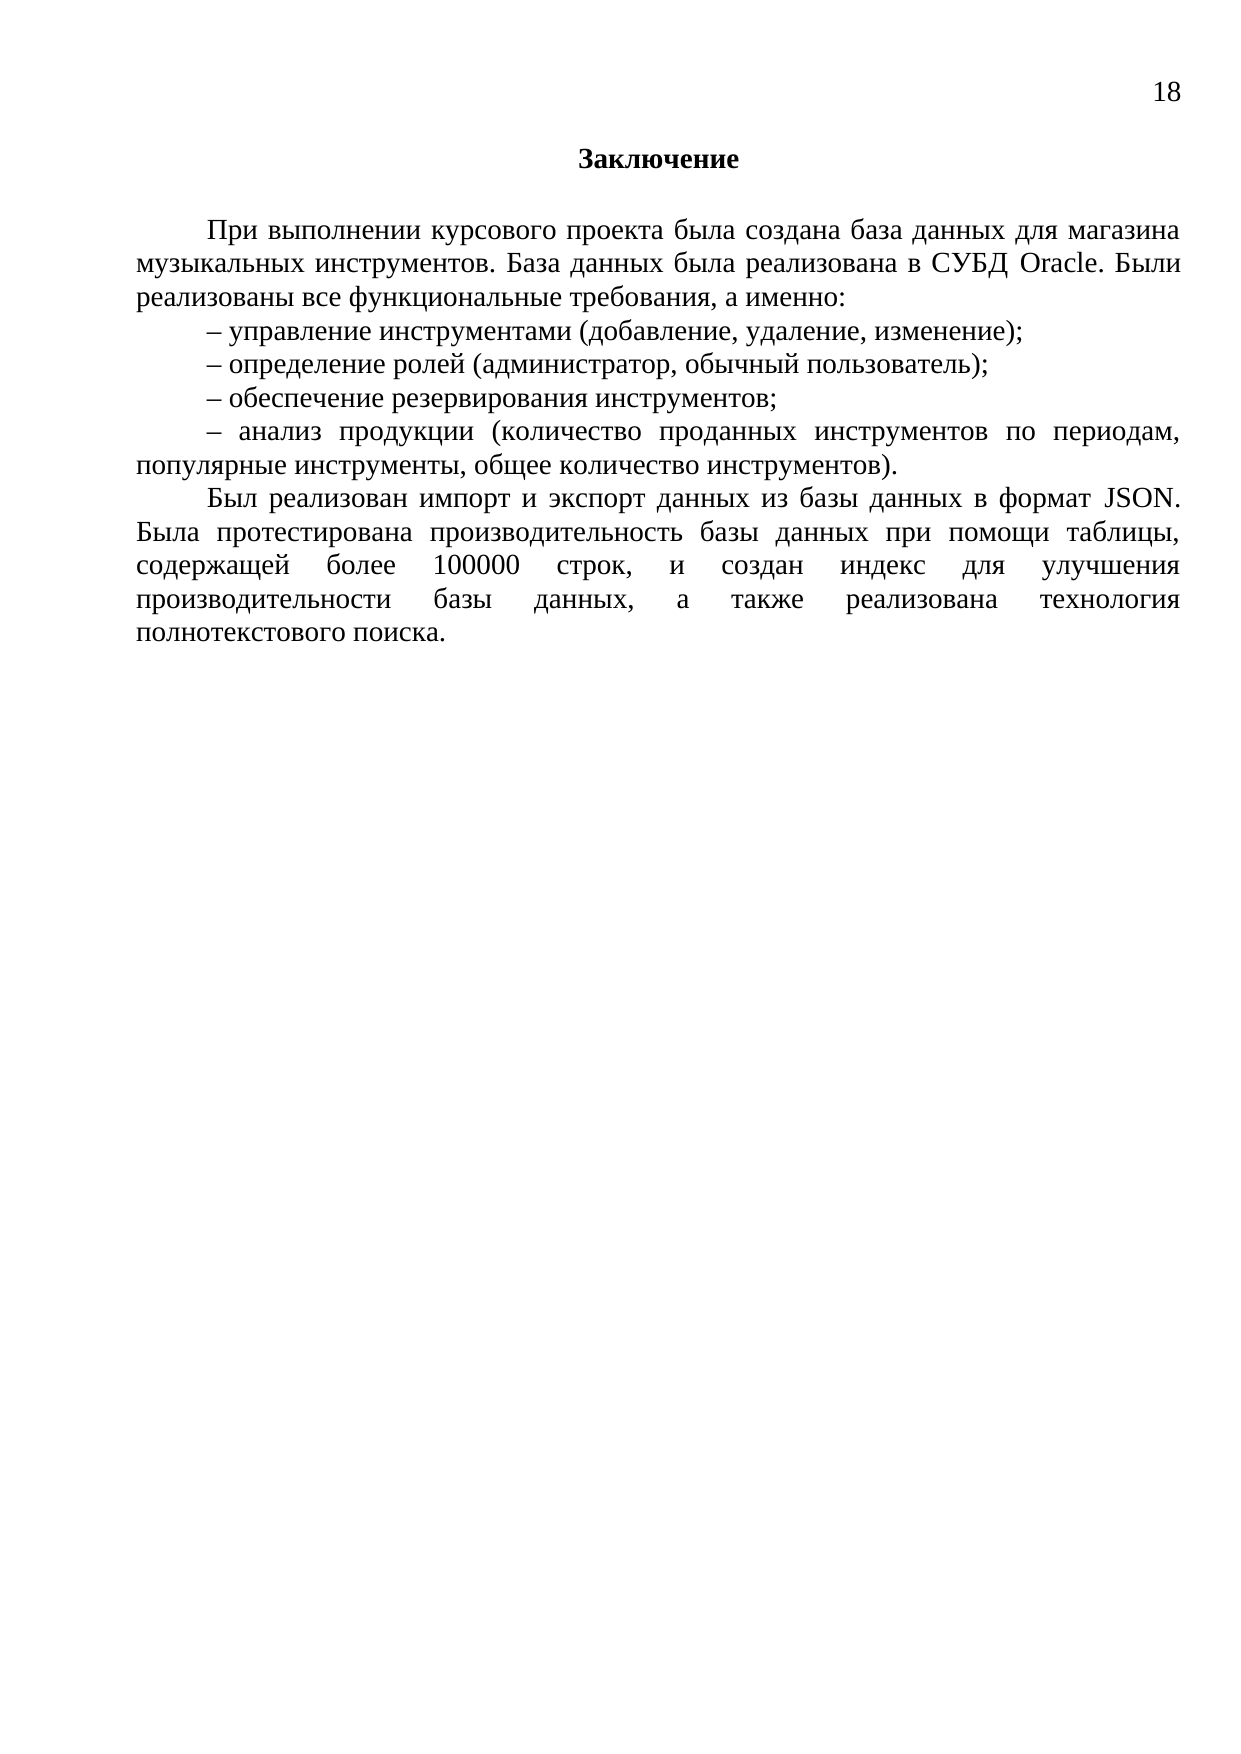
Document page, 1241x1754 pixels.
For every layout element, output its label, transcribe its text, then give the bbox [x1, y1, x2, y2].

list При выполнении курсового проекта была создана база данных для магазина музыкальных инструментов. База данных была реализована в СУБД Oracle. Были реализованы все функциональные требования, а именно: [136, 212, 1181, 313]
text Заключение [136, 141, 1181, 174]
text – управление инструментами (добавление, удаление, изменение); [136, 313, 1181, 346]
text – обеспечение резервирования инструментов; [136, 380, 1181, 413]
text – определение ролей (администратор, обычный пользователь); [136, 346, 1181, 380]
text – анализ продукции (количество проданных инструментов по периодам, популярные инструменты, общее количество инструментов). [136, 413, 1181, 480]
list Был реализован импорт и экспорт данных из базы данных в формат JSON. Была протестирована производительность базы данных при помощи таблицы, содержащей более 100000 строк, и создан индекс для улучшения производительности базы данных, а также реализована технология полнотекстового поиска. [136, 480, 1181, 648]
